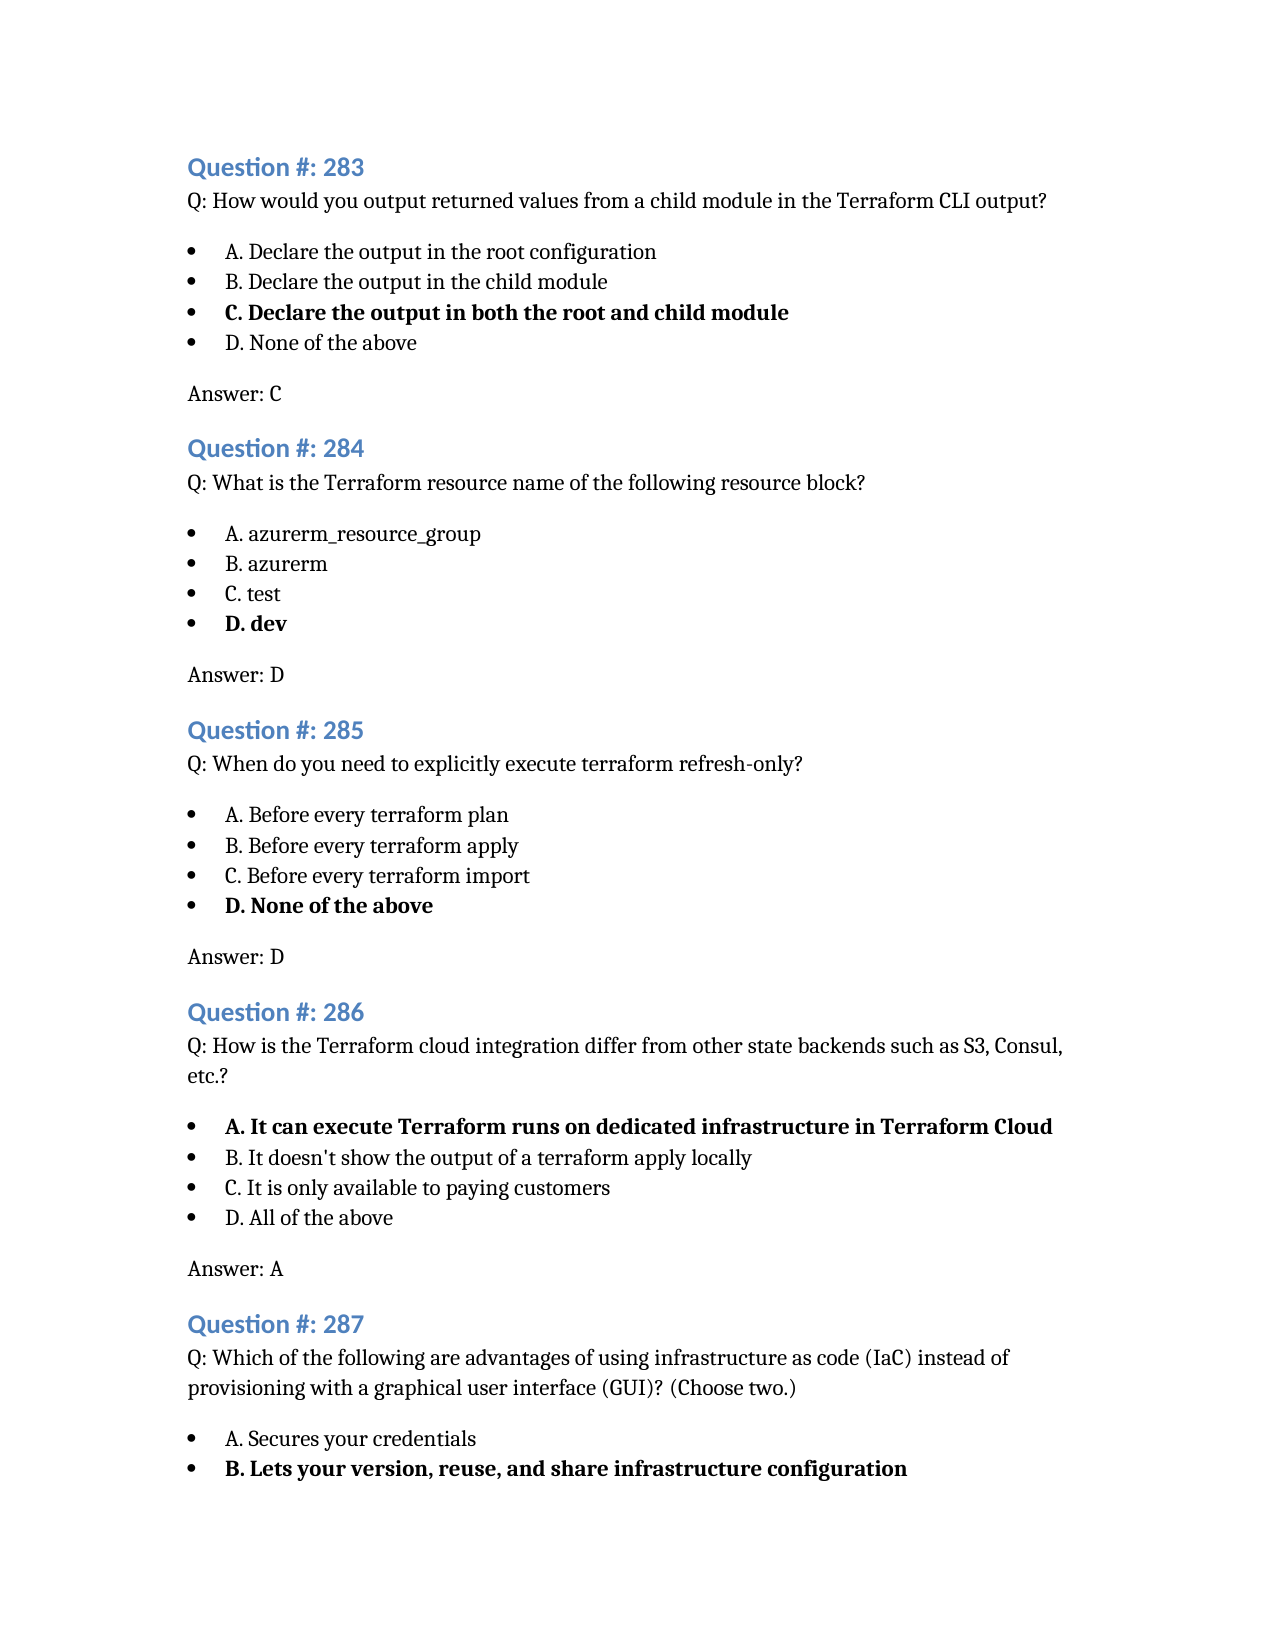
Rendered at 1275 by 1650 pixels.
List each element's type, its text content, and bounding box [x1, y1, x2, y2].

list A. Secures your credentials [187, 1426, 1087, 1452]
list A. Declare the output in the root configuration [187, 239, 1087, 265]
list B. Before every terraform apply [187, 832, 1087, 859]
list A. azurerm_resource_group [187, 521, 1087, 547]
list D. None of the above [187, 329, 1087, 356]
list B. azurerm [187, 551, 1087, 577]
list B. Lets your version, reuse, and share infrastructure configuration [187, 1456, 1087, 1483]
subtitle Question #: 285 [187, 713, 1087, 746]
list D. None of the above [187, 893, 1087, 919]
text Answer: A [187, 1256, 1087, 1282]
list A. It can execute Terraform runs on dedicated infrastructure in Terraform Cloud [187, 1114, 1087, 1141]
list B. It doesn't show the output of a terraform apply locally [187, 1144, 1087, 1171]
subtitle Question #: 287 [187, 1307, 1087, 1340]
list C. Declare the output in both the root and child module [187, 299, 1087, 326]
text Q: When do you need to explicitly execute terraform refresh-only? [187, 751, 1087, 778]
list A. Before every terraform plan [187, 802, 1087, 829]
list D. dev [187, 611, 1087, 638]
text Answer: C [187, 381, 1087, 407]
list B. Declare the output in the child module [187, 269, 1087, 296]
text Q: How would you output returned values from a child module in the Terraform CLI output? [187, 188, 1087, 214]
text Q: Which of the following are advantages of using infrastructure as code (IaC) instead of provisioning with a graphical user interface (GUI)? (Choose two.) [187, 1345, 1087, 1401]
list C. It is only available to paying customers [187, 1174, 1087, 1201]
list D. All of the above [187, 1205, 1087, 1231]
subtitle Question #: 284 [187, 432, 1087, 465]
text Q: How is the Terraform cloud integration differ from other state backends such as S3, Consul, etc.? [187, 1033, 1087, 1089]
list C. test [187, 581, 1087, 607]
text Q: What is the Terraform resource name of the following resource block? [187, 469, 1087, 496]
subtitle Question #: 283 [187, 150, 1087, 183]
list C. Before every terraform import [187, 863, 1087, 889]
text Answer: D [187, 944, 1087, 970]
subtitle Question #: 286 [187, 995, 1087, 1028]
text Answer: D [187, 662, 1087, 689]
